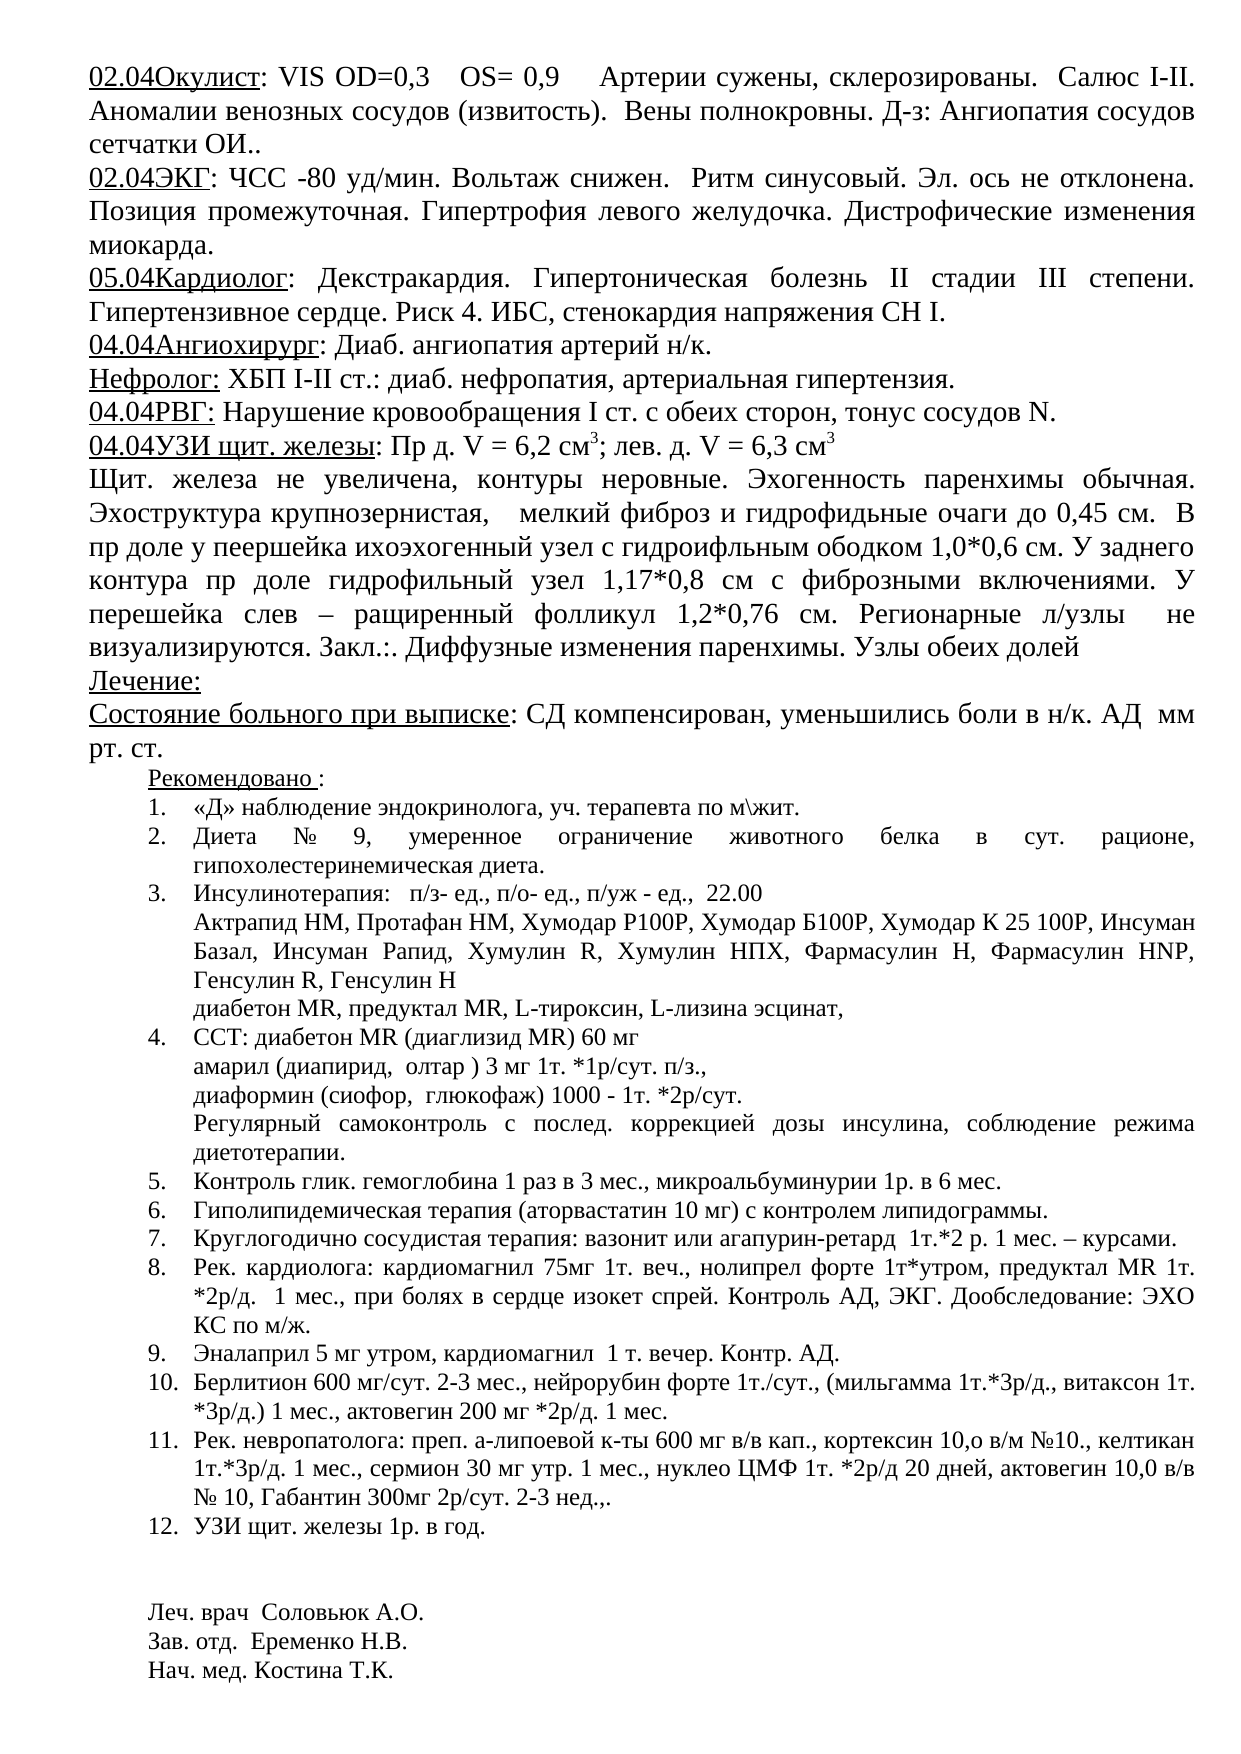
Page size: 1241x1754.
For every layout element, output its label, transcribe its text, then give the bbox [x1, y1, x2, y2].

text Регулярный самоконтроль с послед. коррекцией дозы инсулина, соблюдение режима диетотерапии. [193, 1108, 1196, 1166]
subtitle Леч. врач Соловьюк А.О. [148, 1597, 1196, 1626]
list Эналаприл 5 мг утром, кардиомагнил 1 т. вечер. Контр. АД. [148, 1338, 1196, 1367]
text Рекомендовано : [148, 763, 1196, 792]
text 04.04Ангиохирург: Диаб. ангиопатия артерий н/к. [89, 327, 1196, 361]
text Зав. отд. Еременко Н.В. [148, 1626, 1196, 1655]
list Круглогодично сосудистая терапия: вазонит или агапурин-ретард 1т.*2 р. 1 мес. – курсами. [148, 1223, 1196, 1252]
text диаформин (сиофор, глюкофаж) 1000 - 1т. *2р/сут. [193, 1080, 1196, 1108]
text Лечение: [89, 663, 1196, 696]
list Инсулинотерапия: п/з- ед., п/о- ед., п/уж - ед., 22.00 [148, 878, 1196, 907]
text Нефролог: ХБП I-II ст.: диаб. нефропатия, артериальная гипертензия. [89, 361, 1196, 394]
text 05.04Кардиолог: Декстракардия. Гипертоническая болезнь II стадии III степени. Гипертензивное сердце. Риск 4. ИБС, стенокардия напряжения СН I. [89, 260, 1196, 327]
text Актрапид НМ, Протафан НМ, Хумодар Р100Р, Хумодар Б100Р, Хумодар К 25 100Р, Инсуман Базал, Инсуман Рапид, Хумулин R, Хумулин НПХ, Фармасулин Н, Фармасулин НNР, Генсулин R, Генсулин Н [193, 907, 1196, 993]
list Гиполипидемическая терапия (аторвастатин 10 мг) с контролем липидограммы. [148, 1195, 1196, 1223]
list Контроль глик. гемоглобина 1 раз в 3 мес., микроальбуминурии 1р. в 6 мес. [148, 1166, 1196, 1195]
text Состояние больного при выписке: СД компенсирован, уменьшились боли в н/к. АД мм рт. ст. [89, 696, 1196, 763]
list «Д» наблюдение эндокринолога, уч. терапевта по м\жит. [148, 792, 1196, 821]
list УЗИ щит. железы 1р. в год. [148, 1511, 1196, 1540]
list Рек. невропатолога: преп. а-липоевой к-ты 600 мг в/в кап., кортексин 10,о в/м №10., келтикан 1т.*3р/д. 1 мес., сермион 30 мг утр. 1 мес., нуклео ЦМФ 1т. *2р/д 20 дней, актовегин 10,0 в/в № 10, Габантин 300мг 2р/сут. 2-3 нед.,. [148, 1425, 1196, 1511]
list Диета № 9, умеренное ограничение животного белка в сут. рационе, гипохолестеринемическая диета. [148, 821, 1196, 878]
list Рек. кардиолога: кардиомагнил 75мг 1т. веч., нолипрел форте 1т*утром, предуктал МR 1т. *2р/д. 1 мес., при болях в сердце изокет спрей. Контроль АД, ЭКГ. Дообследование: ЭХО КС по м/ж. [148, 1252, 1196, 1338]
text 04.04РВГ: Нарушение кровообращения I ст. с обеих сторон, тонус сосудов N. [89, 394, 1196, 428]
text диабетон МR, предуктал МR, L-тироксин, L-лизина эсцинат, [193, 993, 1196, 1022]
list Берлитион 600 мг/сут. 2-3 мес., нейрорубин форте 1т./сут., (мильгамма 1т.*3р/д., витаксон 1т. *3р/д.) 1 мес., актовегин 200 мг *2р/д. 1 мес. [148, 1367, 1196, 1425]
list ССТ: диабетон МR (диаглизид МR) 60 мг [148, 1022, 1196, 1051]
text Нач. мед. Костина Т.К. [148, 1655, 1196, 1683]
text амарил (диапирид, олтар ) 3 мг 1т. *1р/сут. п/з., [193, 1051, 1196, 1080]
text 04.04УЗИ щит. железы: Пр д. V = 6,2 см3; лев. д. V = 6,3 см3 [89, 428, 1196, 462]
text 02.04ЭКГ: ЧСС -80 уд/мин. Вольтаж снижен. Ритм синусовый. Эл. ось не отклонена. Позиция промежуточная. Гипертрофия левого желудочка. Дистрофические изменения миокарда. [89, 160, 1196, 260]
text Щит. железа не увеличена, контуры неровные. Эхогенность паренхимы обычная. Эхоструктура крупнозернистая, мелкий фиброз и гидрофидьные очаги до 0,45 см. В пр доле у пеершейка ихоэхогенный узел с гидроифльным ободком 1,0*0,6 см. У заднего контура пр доле гидрофильный узел 1,17*0,8 см с фиброзными включениями. У перешейка слев – ращиренный фолликул 1,2*0,76 см. Регионарные л/узлы не визуализируются. Закл.:. Диффузные изменения паренхимы. Узлы обеих долей [89, 462, 1196, 663]
text 02.04Окулист: VIS OD=0,3 OS= 0,9 Артерии сужены, склерозированы. Салюс I-II. Аномалии венозных сосудов (извитость). Вены полнокровны. Д-з: Ангиопатия сосудов сетчатки ОИ.. [89, 59, 1196, 160]
